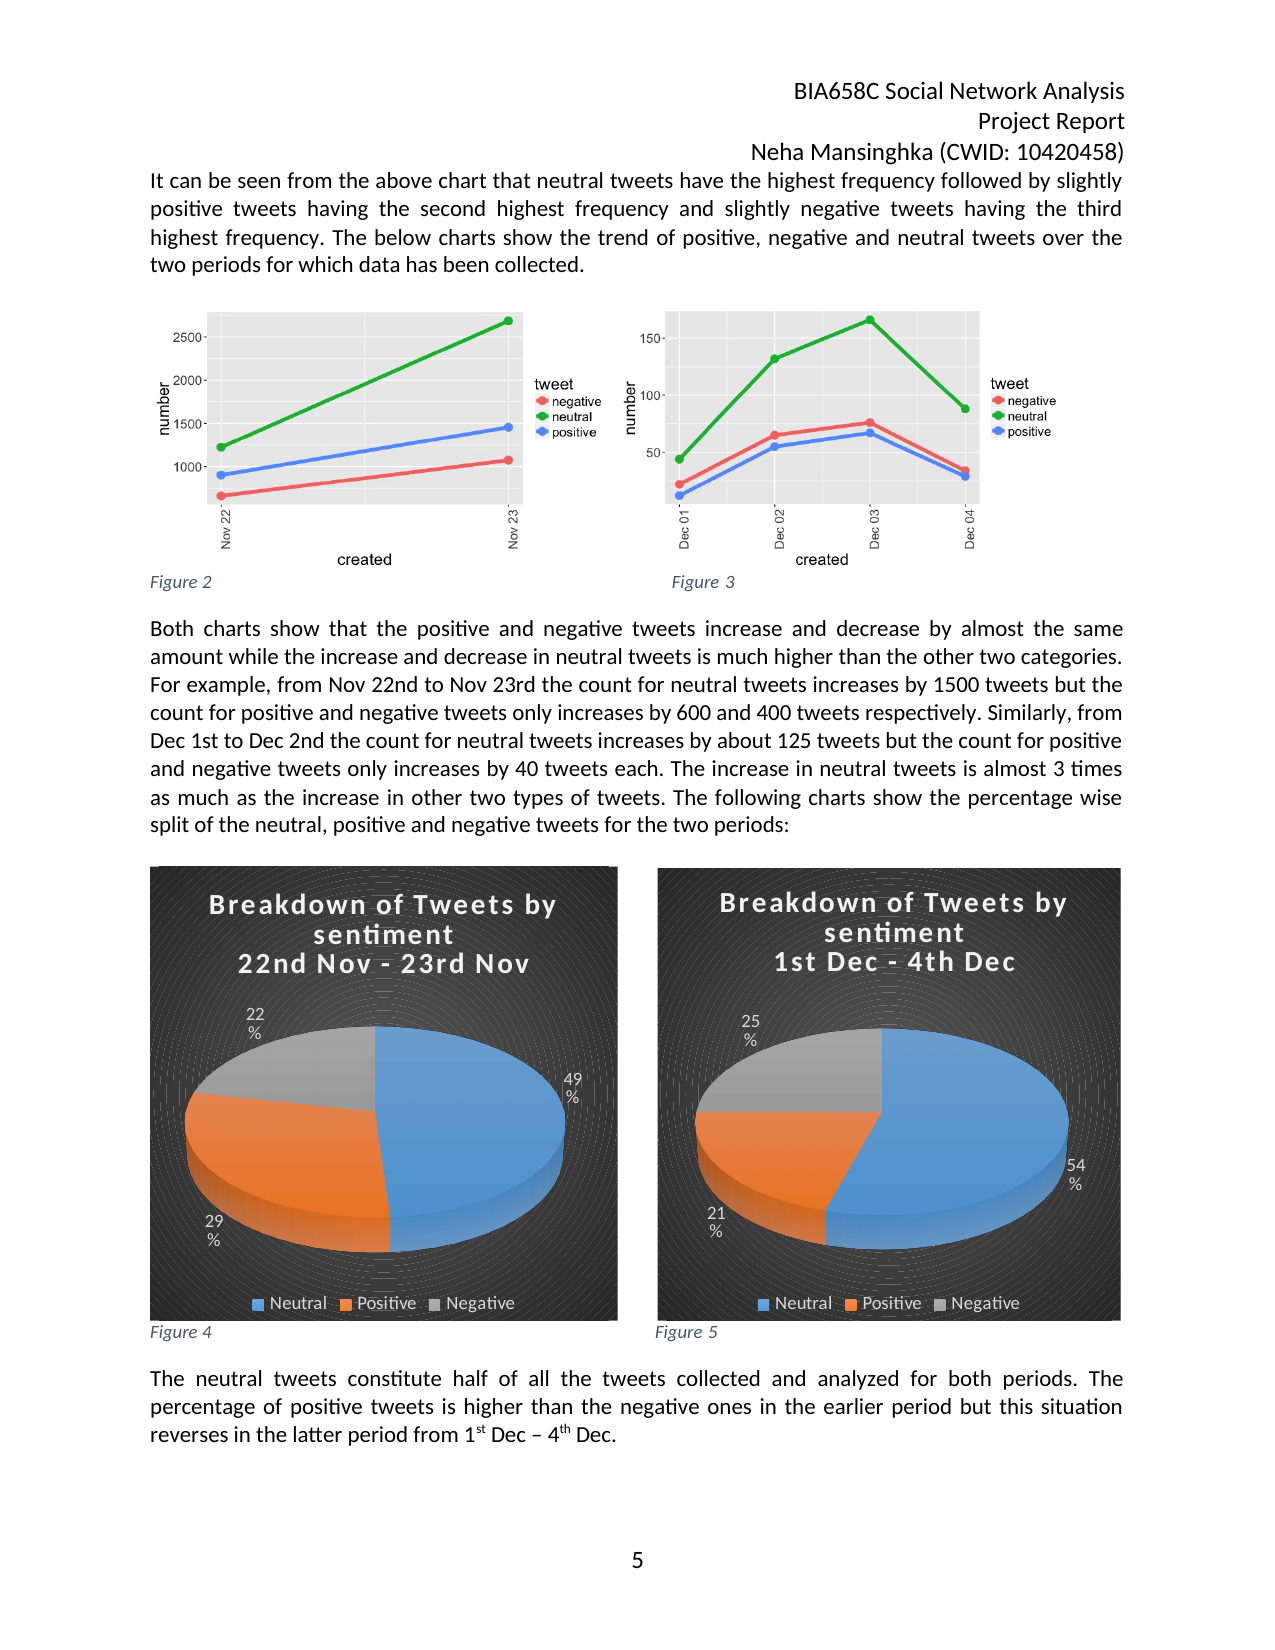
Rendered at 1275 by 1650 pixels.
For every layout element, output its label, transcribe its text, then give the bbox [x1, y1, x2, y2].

text It can be seen from the above chart that neutral tweets have the highest frequency followed by slightly positive tweets having the second highest frequency and slightly negative tweets having the third highest frequency. The below charts show the trend of positive, negative and neutral tweets over the two periods for which data has been collected. [150, 167, 1125, 279]
text Both charts show that the positive and negative tweets increase and decrease by almost the same amount while the increase and decrease in neutral tweets is much higher than the other two categories. For example, from Nov 22nd to Nov 23rd the count for neutral tweets increases by 1500 tweets but the count for positive and negative tweets only increases by 600 and 400 tweets respectively. Similarly, from Dec 1st to Dec 2nd the count for neutral tweets increases by about 125 tweets but the count for positive and negative tweets only increases by 40 tweets each. The increase in neutral tweets is almost 3 times as much as the increase in other two types of tweets. The following charts show the percentage wise split of the neutral, positive and negative tweets for the two periods: [150, 614, 1125, 839]
text The neutral tweets constitute half of all the tweets collected and analyzed for both periods. The percentage of positive tweets is higher than the negative ones in the earlier period but this situation reverses in the latter period from 1st Dec – 4th Dec. [150, 1364, 1125, 1448]
picture [150, 306, 1072, 571]
text Figure 4 Figure 5 [150, 1321, 1125, 1343]
